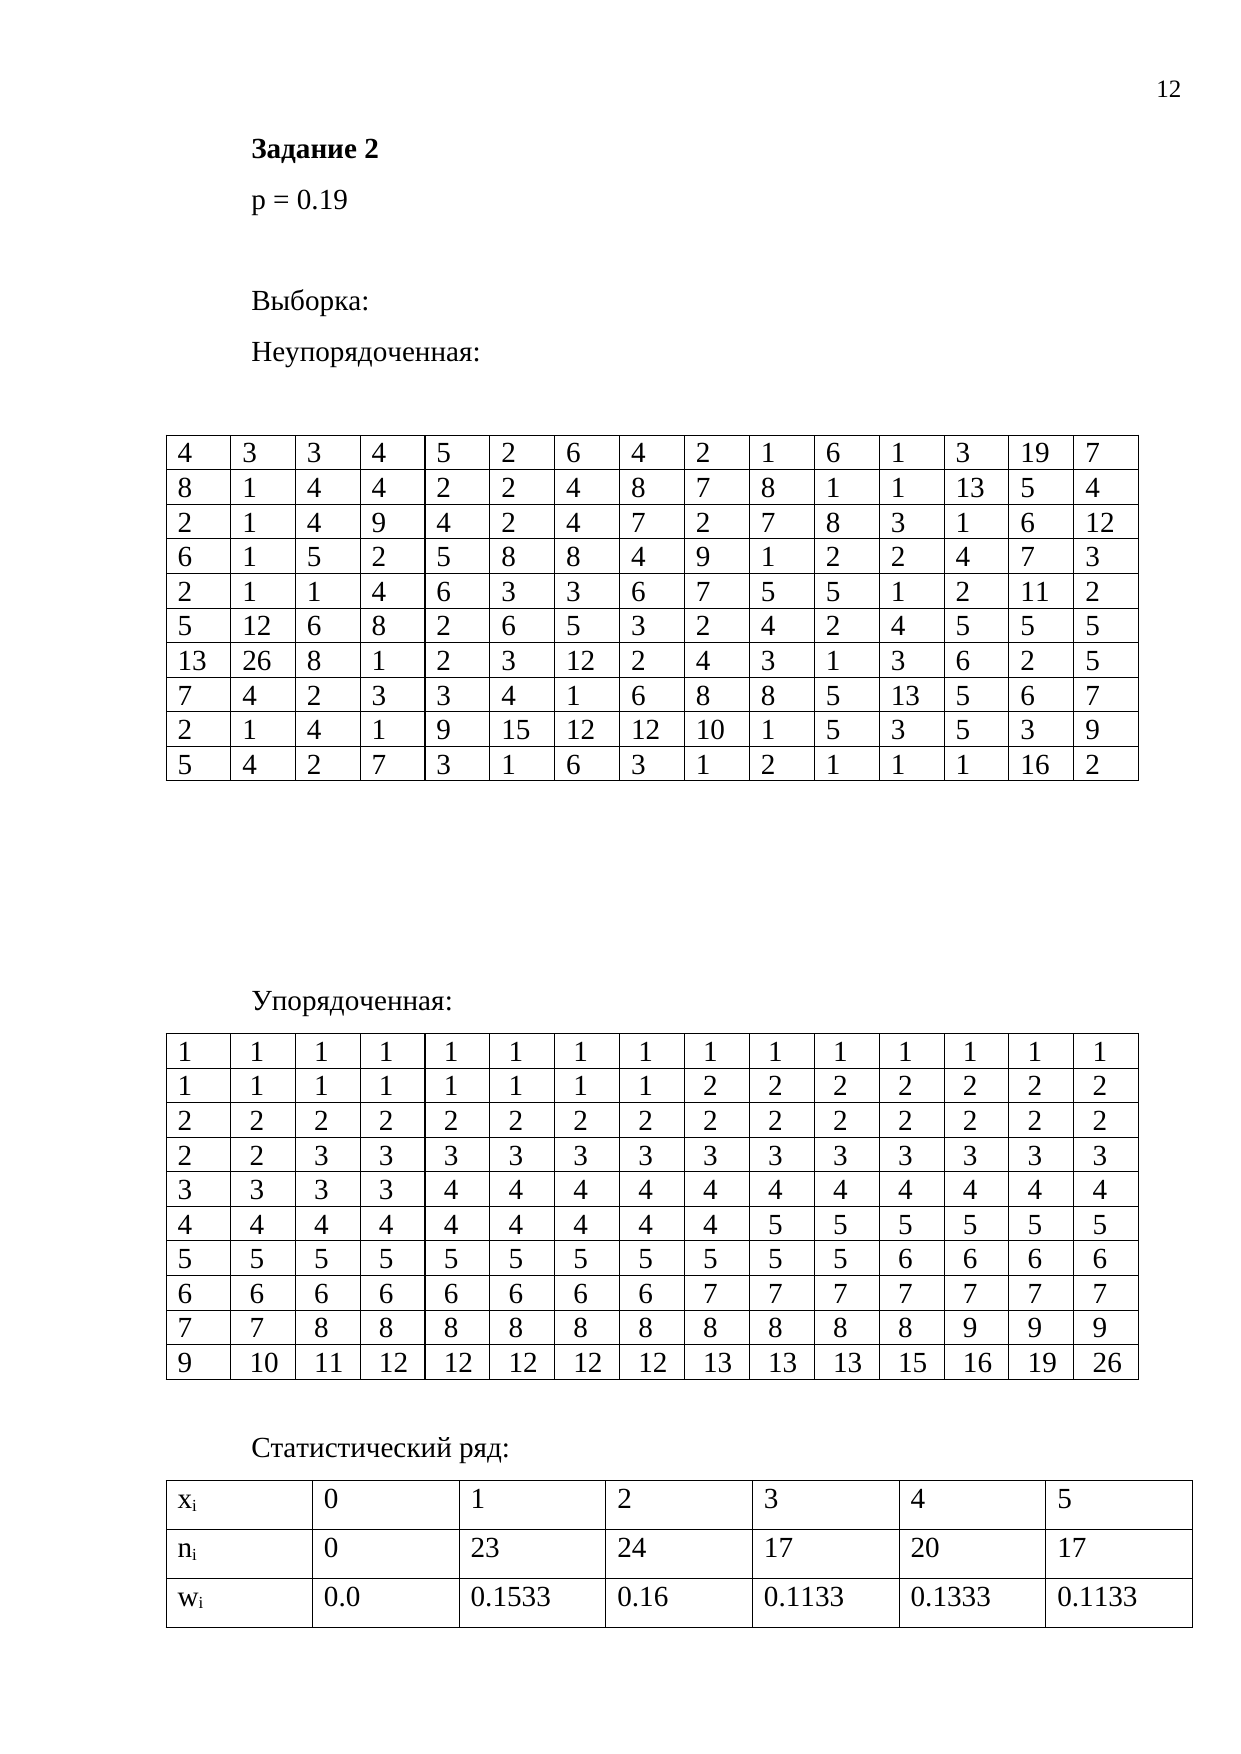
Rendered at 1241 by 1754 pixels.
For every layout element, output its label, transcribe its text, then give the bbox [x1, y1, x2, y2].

table_cell 1 [296, 1069, 360, 1102]
table_cell 3 [620, 1138, 684, 1171]
table_cell 4 [685, 1207, 749, 1240]
table_cell 4 [490, 1172, 554, 1206]
table_cell 3 [750, 643, 814, 677]
table_cell 3 [296, 1138, 360, 1171]
table_header 1 [945, 1034, 1008, 1067]
table_cell 9 [361, 505, 424, 538]
table_cell 1 [685, 747, 749, 780]
table_cell 4 [620, 539, 684, 573]
table_cell 2 [490, 470, 554, 504]
table_cell 4 [685, 1172, 749, 1206]
table_cell 0.1133 [753, 1579, 899, 1627]
table_header 1 [750, 436, 814, 469]
table_cell 4 [296, 1207, 360, 1240]
table_header 1 [490, 1034, 554, 1067]
table_cell 1 [880, 747, 944, 780]
table_cell 8 [361, 1311, 424, 1344]
table_cell 2 [1009, 1103, 1073, 1137]
table_cell 5 [1074, 643, 1138, 677]
table_cell 3 [490, 643, 554, 677]
table_cell 2 [426, 609, 489, 642]
table_cell 5 [555, 1241, 619, 1275]
table_cell 0.1333 [900, 1579, 1045, 1627]
table_cell 8 [685, 678, 749, 711]
table_cell 3 [361, 1138, 424, 1171]
table_cell 6 [620, 1276, 684, 1309]
table_cell 8 [620, 1311, 684, 1344]
table_cell 1 [880, 574, 944, 607]
table_cell 8 [815, 1311, 879, 1344]
table_cell 1 [361, 1069, 424, 1102]
table_cell 2 [426, 643, 489, 677]
table_cell 2 [1074, 1103, 1138, 1137]
table_cell 3 [231, 1172, 295, 1206]
table_cell 1 [231, 505, 295, 538]
table_cell 8 [361, 609, 424, 642]
table_cell 6 [880, 1241, 944, 1275]
table_header 4 [620, 436, 684, 469]
table_cell 8 [815, 505, 879, 538]
table_cell 2 [815, 609, 879, 642]
table_header 1 [167, 1034, 230, 1067]
table_cell 6 [167, 1276, 230, 1309]
table_cell 2 [296, 747, 360, 780]
table_cell 4 [1074, 470, 1138, 504]
table_cell 10 [685, 712, 749, 746]
table_cell 0.16 [606, 1579, 752, 1627]
table_cell 4 [1009, 1172, 1073, 1206]
table_cell 2 [685, 609, 749, 642]
table_cell 11 [296, 1345, 360, 1379]
table_cell 13 [815, 1345, 879, 1379]
table_cell 2 [815, 1103, 879, 1137]
table_cell 7 [1009, 1276, 1073, 1309]
table_header 19 [1009, 436, 1073, 469]
table_cell 1 [815, 747, 879, 780]
table_cell 9 [1009, 1311, 1073, 1344]
table_cell 8 [750, 1311, 814, 1344]
table_cell 1 [426, 1069, 489, 1102]
table_cell 1 [231, 539, 295, 573]
table_cell 3 [880, 712, 944, 746]
table_cell 1 [231, 470, 295, 504]
table_header 2 [490, 436, 554, 469]
table_cell 1 [815, 470, 879, 504]
table_cell 26 [231, 643, 295, 677]
table_header 1 [460, 1481, 605, 1529]
table_cell 5 [945, 1207, 1008, 1240]
text Выборка: [177, 283, 1181, 317]
table_cell 2 [1074, 747, 1138, 780]
table_cell 2 [1009, 1069, 1073, 1102]
table_cell 6 [296, 1276, 360, 1309]
table_cell 10 [231, 1345, 295, 1379]
table_cell 2 [361, 539, 424, 573]
table_cell 5 [1074, 609, 1138, 642]
table_cell 1 [231, 712, 295, 746]
table_cell 2 [361, 1103, 424, 1137]
table_header 6 [555, 436, 619, 469]
table_cell 19 [1009, 1345, 1073, 1379]
table_cell 1 [231, 574, 295, 607]
table_cell 2 [620, 1103, 684, 1137]
table_header 4 [900, 1481, 1045, 1529]
table_cell 9 [1074, 712, 1138, 746]
table_cell 8 [490, 1311, 554, 1344]
table_cell 5 [1009, 609, 1073, 642]
table_cell 2 [296, 1103, 360, 1137]
table_cell 6 [1009, 678, 1073, 711]
table_header 1 [620, 1034, 684, 1067]
table_cell 7 [620, 505, 684, 538]
table_cell 1 [361, 643, 424, 677]
table_cell 8 [880, 1311, 944, 1344]
table_cell 4 [231, 747, 295, 780]
table_cell 12 [555, 712, 619, 746]
table_cell 6 [1074, 1241, 1138, 1275]
text Статистический ряд: [177, 1430, 1181, 1464]
text Неупорядоченная: [177, 334, 1181, 367]
table_cell 12 [426, 1345, 489, 1379]
table_cell 3 [880, 505, 944, 538]
table_cell 4 [426, 1172, 489, 1206]
table_cell 4 [685, 643, 749, 677]
table_cell 17 [1046, 1530, 1192, 1578]
table_cell 12 [231, 609, 295, 642]
table_header 5 [1046, 1481, 1192, 1529]
table_cell 11 [1009, 574, 1073, 607]
table_cell 4 [231, 678, 295, 711]
table_header 1 [815, 1034, 879, 1067]
table_cell 2 [750, 1069, 814, 1102]
table_cell 16 [945, 1345, 1008, 1379]
table_header 6 [815, 436, 879, 469]
table_cell 6 [490, 1276, 554, 1309]
table_cell 4 [555, 1172, 619, 1206]
table_header 1 [231, 1034, 295, 1067]
table_header 1 [555, 1034, 619, 1067]
table_cell 6 [426, 1276, 489, 1309]
table_cell 7 [231, 1311, 295, 1344]
table_cell 3 [426, 1138, 489, 1171]
table_cell 4 [490, 678, 554, 711]
table_cell 4 [361, 470, 424, 504]
table_cell 4 [620, 1207, 684, 1240]
table_cell 4 [167, 1207, 230, 1240]
table_cell 23 [460, 1530, 605, 1578]
table_cell 8 [296, 643, 360, 677]
table_cell 1 [945, 747, 1008, 780]
table_cell 4 [296, 505, 360, 538]
table_cell 9 [167, 1345, 230, 1379]
table_cell 8 [750, 470, 814, 504]
table_cell 4 [620, 1172, 684, 1206]
table_cell 2 [815, 1069, 879, 1102]
table_cell 1 [945, 505, 1008, 538]
table_header 4 [167, 436, 230, 469]
table_header 5 [426, 436, 489, 469]
table_cell 8 [296, 1311, 360, 1344]
table_cell 3 [685, 1138, 749, 1171]
table_cell 5 [750, 1241, 814, 1275]
table_cell 5 [167, 1241, 230, 1275]
table_header 3 [231, 436, 295, 469]
table_cell 4 [296, 712, 360, 746]
table_cell 3 [880, 643, 944, 677]
table_cell 1 [880, 470, 944, 504]
table_cell 0.1533 [460, 1579, 605, 1627]
table_header 1 [361, 1034, 424, 1067]
table_cell 3 [1009, 1138, 1073, 1171]
table_cell 1 [490, 747, 554, 780]
table_cell 2 [685, 505, 749, 538]
table_cell 13 [945, 470, 1008, 504]
table_cell 4 [361, 1207, 424, 1240]
table_cell 5 [945, 678, 1008, 711]
table_cell 7 [1074, 678, 1138, 711]
table_cell 6 [1009, 505, 1073, 538]
table_cell 5 [815, 678, 879, 711]
table_cell 3 [490, 1138, 554, 1171]
table_cell 2 [167, 505, 230, 538]
table_cell 4 [815, 1172, 879, 1206]
table_cell 3 [426, 678, 489, 711]
table_header 4 [361, 436, 424, 469]
table_cell 2 [945, 1103, 1008, 1137]
table_cell 3 [167, 1172, 230, 1206]
table_cell 1 [296, 574, 360, 607]
table_cell 4 [231, 1207, 295, 1240]
text Задание 2 [177, 131, 1181, 165]
table_header 1 [296, 1034, 360, 1067]
table_cell 5 [426, 1241, 489, 1275]
table_cell 12 [620, 1345, 684, 1379]
table_cell 2 [815, 539, 879, 573]
table_cell 6 [945, 643, 1008, 677]
table_cell 0.0 [313, 1579, 459, 1627]
table_cell 3 [555, 1138, 619, 1171]
table_cell 5 [490, 1241, 554, 1275]
table_cell 5 [815, 574, 879, 607]
table_cell 1 [555, 1069, 619, 1102]
table_cell 2 [750, 747, 814, 780]
table_cell 1 [490, 1069, 554, 1102]
table_cell 4 [555, 1207, 619, 1240]
table_cell 4 [945, 1172, 1008, 1206]
table_cell 6 [620, 678, 684, 711]
table_cell 5 [361, 1241, 424, 1275]
table_cell 4 [555, 470, 619, 504]
table_cell 2 [490, 505, 554, 538]
table_cell 5 [1009, 1207, 1073, 1240]
table_cell 4 [750, 609, 814, 642]
table_cell 3 [490, 574, 554, 607]
table_cell 4 [555, 505, 619, 538]
table_cell 7 [880, 1276, 944, 1309]
table_cell 5 [167, 747, 230, 780]
table_cell 8 [750, 678, 814, 711]
table_cell 6 [1009, 1241, 1073, 1275]
table_header 1 [750, 1034, 814, 1067]
table_cell 3 [361, 1172, 424, 1206]
table_cell 26 [1074, 1345, 1138, 1379]
table_cell 13 [685, 1345, 749, 1379]
table_cell 4 [880, 609, 944, 642]
table_cell 3 [620, 609, 684, 642]
table_cell 6 [296, 609, 360, 642]
table_cell 3 [1074, 539, 1138, 573]
table_cell 13 [880, 678, 944, 711]
table_cell 5 [1009, 470, 1073, 504]
table_cell 2 [1074, 574, 1138, 607]
table_cell 3 [426, 747, 489, 780]
table_cell 9 [685, 539, 749, 573]
table_header 3 [753, 1481, 899, 1529]
table_cell 5 [685, 1241, 749, 1275]
table_cell 2 [685, 1103, 749, 1137]
table_cell 2 [880, 1103, 944, 1137]
table_cell 1 [750, 712, 814, 746]
table_cell 0.1133 [1046, 1579, 1192, 1627]
table_cell 13 [167, 643, 230, 677]
table_header 1 [426, 1034, 489, 1067]
table_cell 2 [880, 539, 944, 573]
table_cell 2 [880, 1069, 944, 1102]
table_cell 12 [555, 1345, 619, 1379]
table_cell 4 [945, 539, 1008, 573]
table_cell 2 [167, 1138, 230, 1171]
table_cell 2 [490, 1103, 554, 1137]
table_cell 12 [490, 1345, 554, 1379]
table_cell 7 [750, 505, 814, 538]
table_cell 7 [167, 678, 230, 711]
table_cell 5 [945, 609, 1008, 642]
table_cell 17 [753, 1530, 899, 1578]
table_header 7 [1074, 436, 1138, 469]
table_cell 2 [945, 1069, 1008, 1102]
table_cell 2 [296, 678, 360, 711]
table_cell 3 [1009, 712, 1073, 746]
table_cell 0 [313, 1530, 459, 1578]
table_cell 8 [490, 539, 554, 573]
table_cell 2 [1009, 643, 1073, 677]
table_cell 4 [490, 1207, 554, 1240]
table_cell 6 [426, 574, 489, 607]
table_cell 5 [167, 609, 230, 642]
table_cell 2 [750, 1103, 814, 1137]
table_cell 7 [685, 1276, 749, 1309]
table_header 0 [313, 1481, 459, 1529]
table_cell 5 [750, 1207, 814, 1240]
table_cell 6 [945, 1241, 1008, 1275]
table_header 1 [1074, 1034, 1138, 1067]
table_cell 6 [620, 574, 684, 607]
table_header 1 [880, 436, 944, 469]
table_header 1 [1009, 1034, 1073, 1067]
table_cell 3 [555, 574, 619, 607]
table_cell 3 [945, 1138, 1008, 1171]
table_cell 4 [750, 1172, 814, 1206]
table_cell 12 [361, 1345, 424, 1379]
table_cell 5 [815, 1241, 879, 1275]
table_cell 8 [167, 470, 230, 504]
text p = 0.19 [177, 182, 1159, 216]
table_cell 4 [880, 1172, 944, 1206]
table_cell 2 [426, 1103, 489, 1137]
table_cell 3 [750, 1138, 814, 1171]
text Упорядоченная: [177, 983, 1181, 1016]
table_cell 8 [555, 1311, 619, 1344]
table_cell 7 [1074, 1276, 1138, 1309]
table_cell 4 [361, 574, 424, 607]
table_cell 2 [945, 574, 1008, 607]
table_cell 3 [880, 1138, 944, 1171]
table_cell 5 [296, 539, 360, 573]
table_cell 6 [361, 1276, 424, 1309]
table_cell 7 [685, 574, 749, 607]
table_cell wi [167, 1579, 312, 1627]
table_cell 7 [167, 1311, 230, 1344]
table_cell 7 [945, 1276, 1008, 1309]
table_cell 5 [555, 609, 619, 642]
table_cell 9 [945, 1311, 1008, 1344]
table_cell 5 [426, 539, 489, 573]
table_header 3 [945, 436, 1008, 469]
table_cell 6 [231, 1276, 295, 1309]
table_cell 7 [1009, 539, 1073, 573]
table_cell 16 [1009, 747, 1073, 780]
table_cell 2 [231, 1103, 295, 1137]
table_cell 6 [555, 1276, 619, 1309]
table_cell ni [167, 1530, 312, 1578]
table_cell 7 [815, 1276, 879, 1309]
table_cell 1 [620, 1069, 684, 1102]
table_cell 6 [167, 539, 230, 573]
table_header 3 [296, 436, 360, 469]
table_cell 9 [1074, 1311, 1138, 1344]
table_cell 5 [880, 1207, 944, 1240]
table_cell 12 [1074, 505, 1138, 538]
table_cell 5 [296, 1241, 360, 1275]
table_cell 2 [426, 470, 489, 504]
table_cell 24 [606, 1530, 752, 1578]
table_cell 3 [361, 678, 424, 711]
table_cell 2 [620, 643, 684, 677]
table_cell 8 [685, 1311, 749, 1344]
table_header 1 [685, 1034, 749, 1067]
table_cell 4 [296, 470, 360, 504]
table_cell 20 [900, 1530, 1045, 1578]
table_cell 1 [361, 712, 424, 746]
table_cell 2 [555, 1103, 619, 1137]
table_cell 8 [555, 539, 619, 573]
table_cell 9 [426, 712, 489, 746]
table_cell 1 [555, 678, 619, 711]
table_cell 5 [620, 1241, 684, 1275]
table_cell 1 [750, 539, 814, 573]
table_cell 5 [231, 1241, 295, 1275]
table_cell 5 [815, 1207, 879, 1240]
table_cell 5 [750, 574, 814, 607]
table_cell 4 [426, 1207, 489, 1240]
table_cell 5 [945, 712, 1008, 746]
table_cell 5 [1074, 1207, 1138, 1240]
table_header xi [167, 1481, 312, 1529]
table_cell 2 [167, 1103, 230, 1137]
table_header 2 [685, 436, 749, 469]
table_cell 13 [750, 1345, 814, 1379]
table_cell 8 [620, 470, 684, 504]
table_cell 2 [167, 712, 230, 746]
table_header 1 [880, 1034, 944, 1067]
table_cell 2 [167, 574, 230, 607]
table_cell 7 [750, 1276, 814, 1309]
table_cell 6 [490, 609, 554, 642]
table_cell 8 [426, 1311, 489, 1344]
table_cell 7 [361, 747, 424, 780]
table_cell 1 [167, 1069, 230, 1102]
table_cell 15 [880, 1345, 944, 1379]
table_cell 15 [490, 712, 554, 746]
table_cell 12 [555, 643, 619, 677]
table_cell 3 [620, 747, 684, 780]
table_cell 1 [815, 643, 879, 677]
table_cell 6 [555, 747, 619, 780]
table_cell 12 [620, 712, 684, 746]
table_cell 3 [815, 1138, 879, 1171]
table_cell 2 [1074, 1069, 1138, 1102]
table_cell 3 [296, 1172, 360, 1206]
table_cell 4 [426, 505, 489, 538]
table_cell 3 [1074, 1138, 1138, 1171]
table_header 2 [606, 1481, 752, 1529]
table_cell 2 [231, 1138, 295, 1171]
table_cell 7 [685, 470, 749, 504]
table_cell 4 [1074, 1172, 1138, 1206]
table_cell 2 [685, 1069, 749, 1102]
table_cell 1 [231, 1069, 295, 1102]
table_cell 5 [815, 712, 879, 746]
